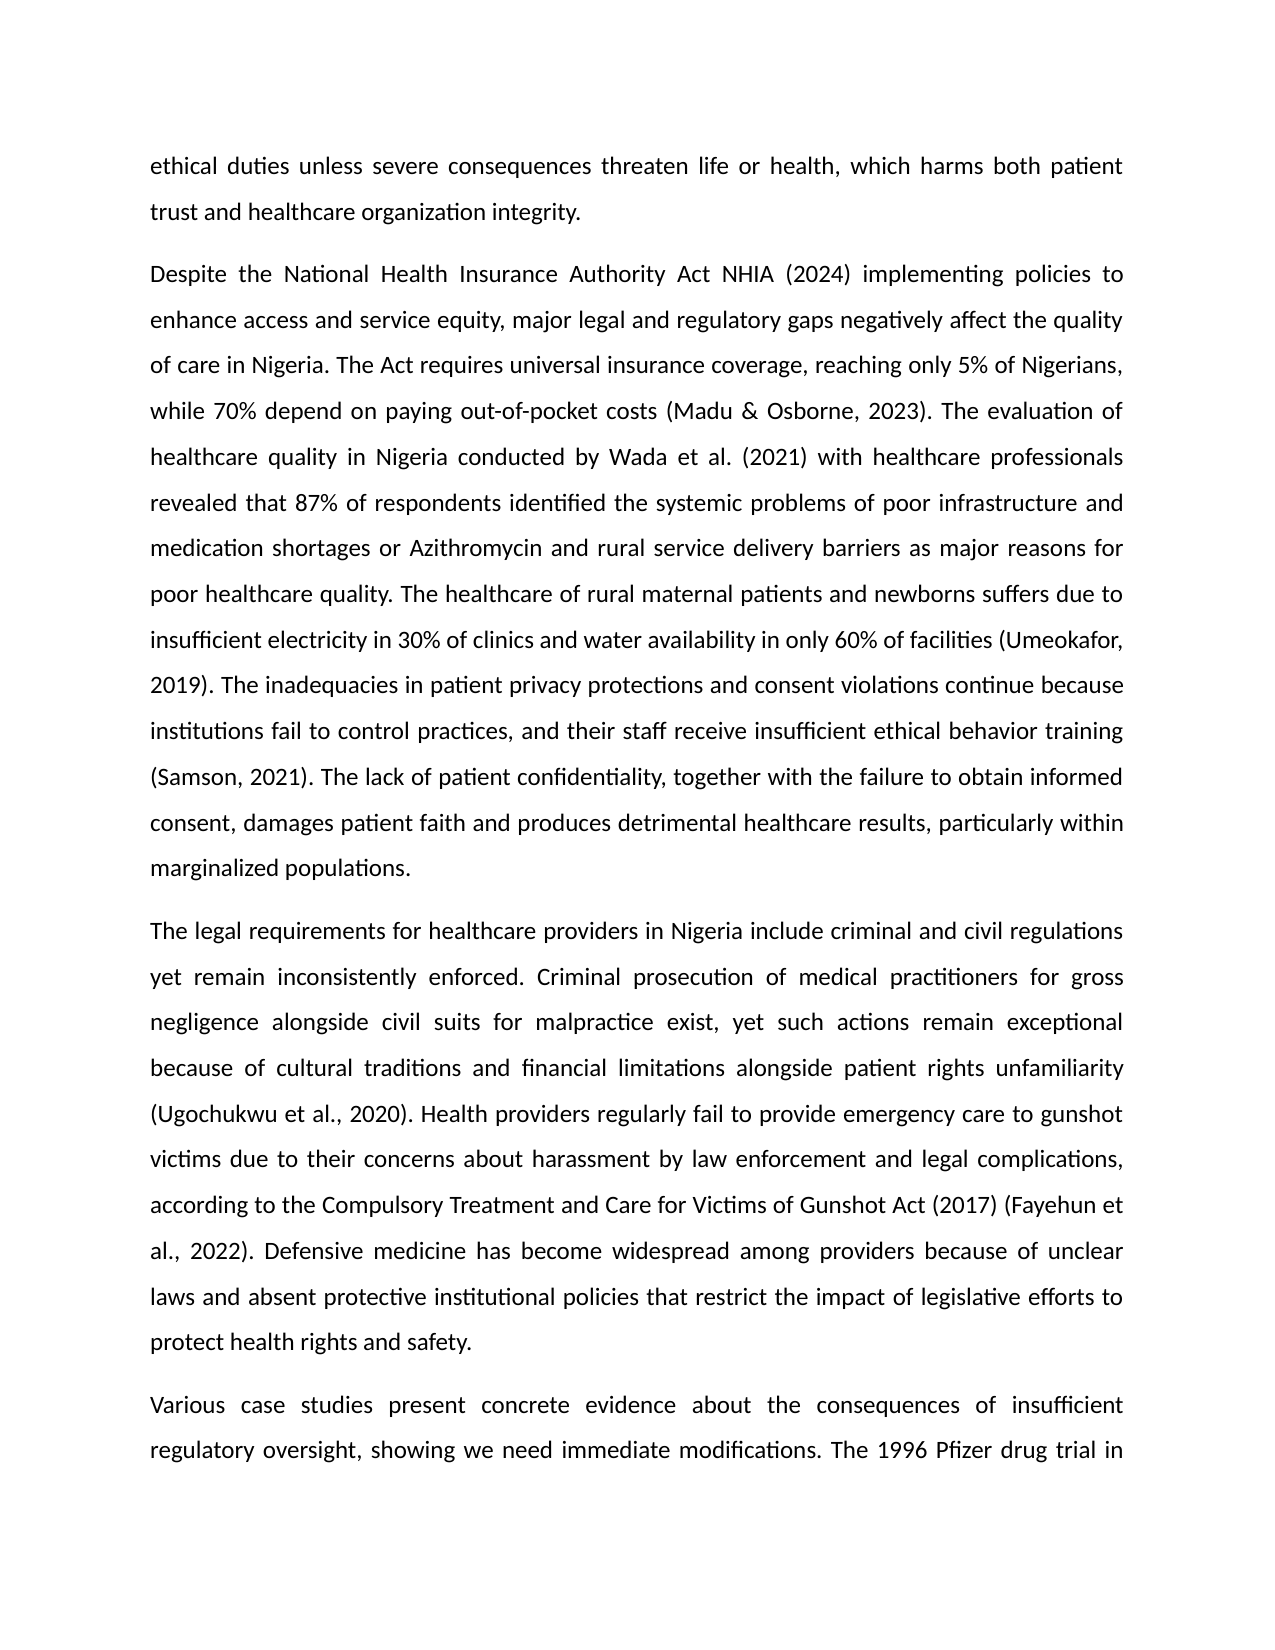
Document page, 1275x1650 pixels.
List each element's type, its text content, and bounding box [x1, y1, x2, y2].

text Despite the National Health Insurance Authority Act NHIA (2024) implementing policies to enhance access and service equity, major legal and regulatory gaps negatively affect the quality of care in Nigeria. The Act requires universal insurance coverage, reaching only 5% of Nigerians, while 70% depend on paying out-of-pocket costs (Madu & Osborne, 2023). The evaluation of healthcare quality in Nigeria conducted by Wada et al. (2021) with healthcare professionals revealed that 87% of respondents identified the systemic problems of poor infrastructure and medication shortages or Azithromycin and rural service delivery barriers as major reasons for poor healthcare quality. The healthcare of rural maternal patients and newborns suffers due to insufficient electricity in 30% of clinics and water availability in only 60% of facilities (Umeokafor, 2019). The inadequacies in patient privacy protections and consent violations continue because institutions fail to control practices, and their staff receive insufficient ethical behavior training (Samson, 2021). The lack of patient confidentiality, together with the failure to obtain informed consent, damages patient faith and produces detrimental healthcare results, particularly within marginalized populations. [150, 258, 1125, 883]
